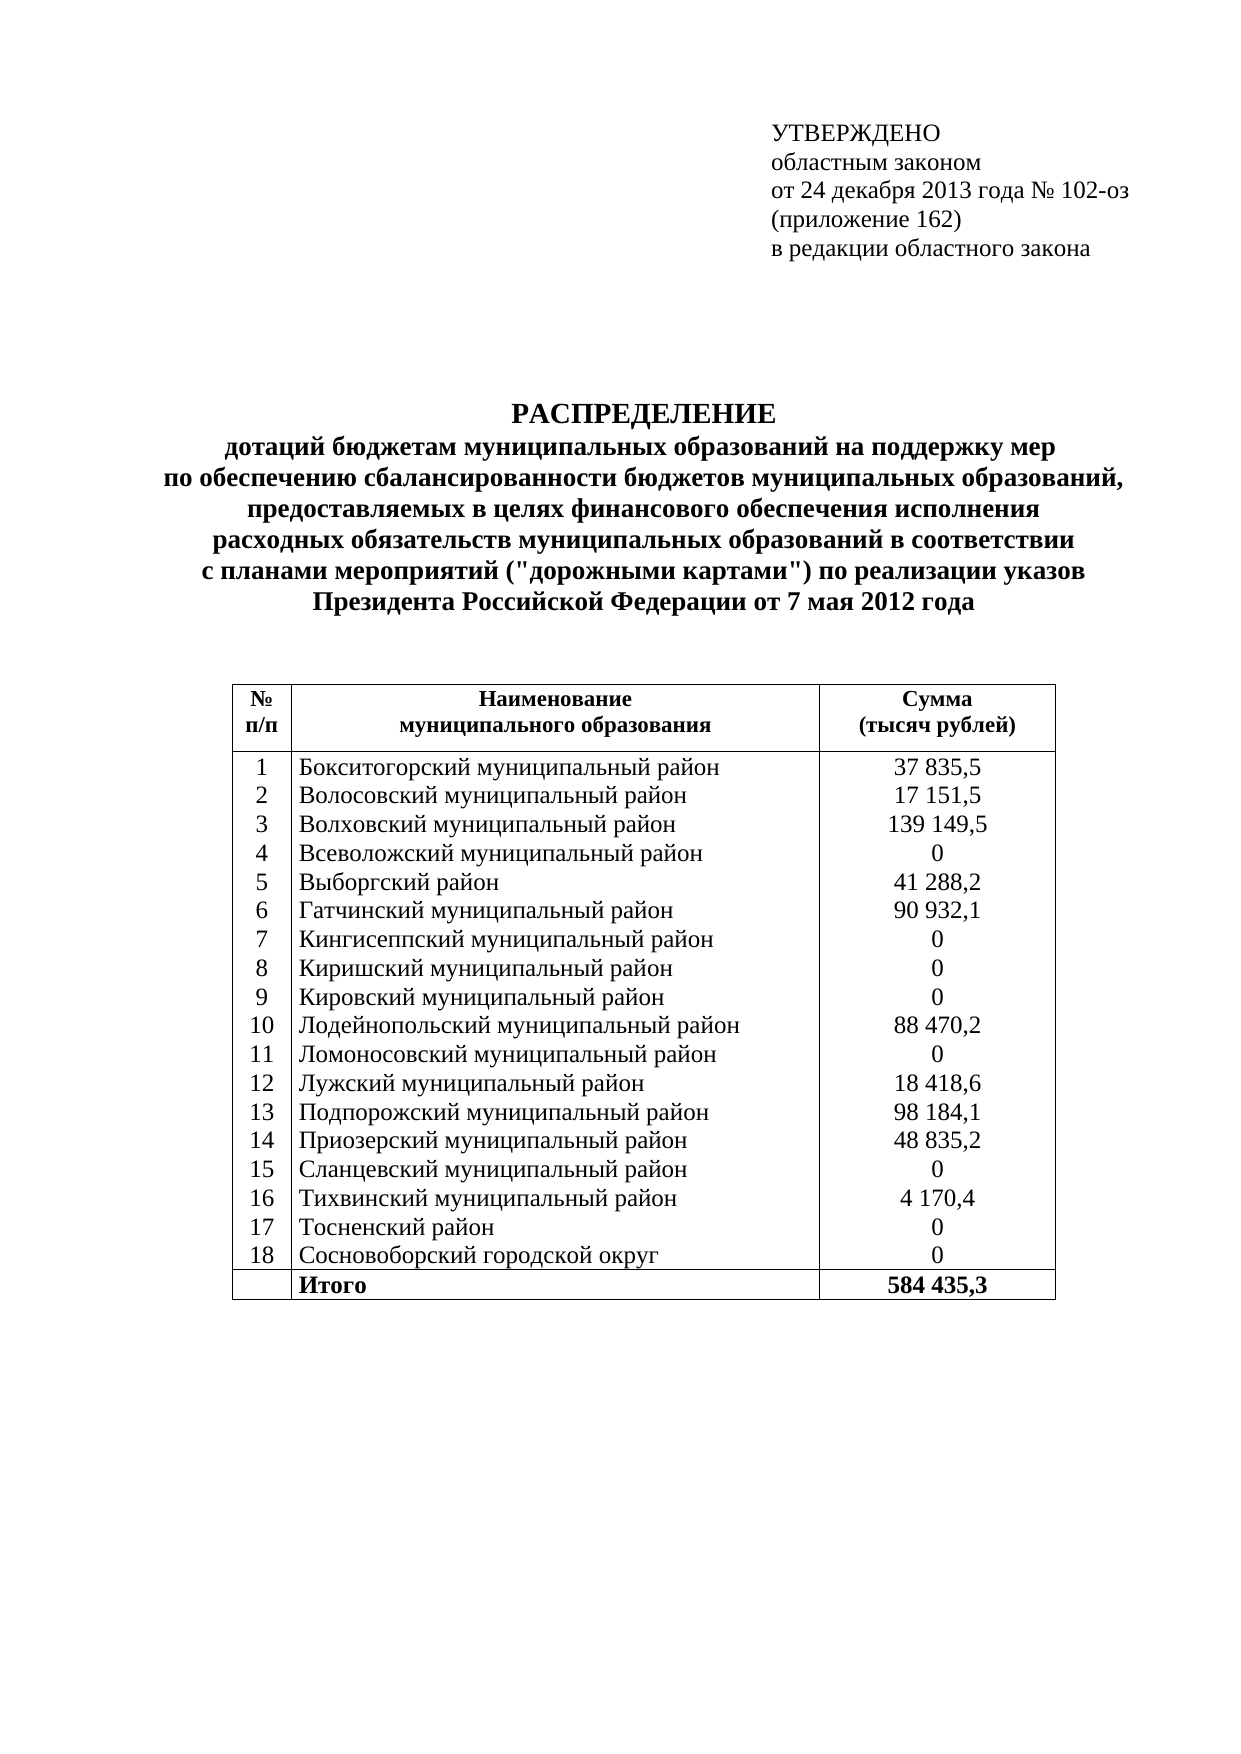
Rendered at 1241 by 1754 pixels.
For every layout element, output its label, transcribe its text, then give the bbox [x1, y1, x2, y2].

title дотаций бюджетам муниципальных образований на поддержку мер по обеспечению сбалансированности бюджетов муниципальных образований, [136, 429, 1152, 492]
table_cell 0 [820, 1240, 1055, 1269]
table_cell 4 [233, 838, 291, 867]
table_cell Киришский муниципальный район [292, 953, 819, 982]
table_cell Сосновоборский городской округ [292, 1240, 819, 1269]
table_cell Гатчинский муниципальный район [292, 895, 819, 924]
table_cell 0 [820, 982, 1055, 1010]
table_cell Тихвинский муниципальный район [292, 1183, 819, 1212]
table_cell 0 [820, 1039, 1055, 1068]
table_cell 0 [820, 838, 1055, 867]
table_cell 16 [233, 1183, 291, 1212]
table_cell 10 [233, 1010, 291, 1039]
title РАСПРЕДЕЛЕНИЕ [136, 396, 1152, 429]
table_cell 17 [233, 1212, 291, 1240]
title предоставляемых в целях финансового обеспечения исполнения [136, 492, 1152, 523]
table_cell 88 470,2 [820, 1010, 1055, 1039]
table_cell Ломоносовский муниципальный район [292, 1039, 819, 1068]
title с планами мероприятий ("дорожными картами") по реализации указов Президента Российской Федерации от 7 мая 2012 года [136, 554, 1152, 616]
table_header № п/п [233, 685, 291, 751]
title УТВЕРЖДЕНО [771, 118, 1152, 147]
table_cell 0 [820, 1154, 1055, 1183]
table_cell Лужский муниципальный район [292, 1068, 819, 1097]
table_cell Волосовский муниципальный район [292, 780, 819, 809]
table_cell 0 [820, 953, 1055, 982]
table_cell 48 835,2 [820, 1125, 1055, 1154]
title областным законом [771, 147, 1152, 176]
table_header Сумма (тысяч рублей) [820, 685, 1055, 751]
table_cell 1 [233, 752, 291, 780]
table_cell 90 932,1 [820, 895, 1055, 924]
table_cell Всеволожский муниципальный район [292, 838, 819, 867]
table_cell 0 [820, 1212, 1055, 1240]
table_cell Бокситогорский муниципальный район [292, 752, 819, 780]
table_cell 7 [233, 924, 291, 953]
table_cell 4 170,4 [820, 1183, 1055, 1212]
table_cell Сланцевский муниципальный район [292, 1154, 819, 1183]
title от 24 декабря 2013 года № 102-оз [771, 176, 1152, 204]
table_cell Волховский муниципальный район [292, 809, 819, 838]
table_cell 12 [233, 1068, 291, 1097]
table_cell 18 418,6 [820, 1068, 1055, 1097]
table_cell Выборгский район [292, 867, 819, 895]
table_cell 41 288,2 [820, 867, 1055, 895]
table_cell 37 835,5 [820, 752, 1055, 780]
table_cell 14 [233, 1125, 291, 1154]
table_cell 11 [233, 1039, 291, 1068]
table_cell 18 [233, 1240, 291, 1269]
table_cell 0 [820, 924, 1055, 953]
table_cell 98 184,1 [820, 1097, 1055, 1125]
table_cell 3 [233, 809, 291, 838]
table_cell Приозерский муниципальный район [292, 1125, 819, 1154]
table_cell [233, 1270, 291, 1299]
table_header Наименование муниципального образования [292, 685, 819, 751]
table_cell Тосненский район [292, 1212, 819, 1240]
table_cell Лодейнопольский муниципальный район [292, 1010, 819, 1039]
title расходных обязательств муниципальных образований в соответствии [136, 523, 1152, 554]
table_cell 6 [233, 895, 291, 924]
title (приложение 162) [771, 204, 1152, 233]
table_cell 9 [233, 982, 291, 1010]
table_cell 584 435,3 [820, 1270, 1055, 1299]
table_cell 13 [233, 1097, 291, 1125]
table_cell 17 151,5 [820, 780, 1055, 809]
table_cell 8 [233, 953, 291, 982]
table_cell 139 149,5 [820, 809, 1055, 838]
table_cell Кингисеппский муниципальный район [292, 924, 819, 953]
table_cell Итого [292, 1270, 819, 1299]
table_cell 15 [233, 1154, 291, 1183]
table_cell 2 [233, 780, 291, 809]
title в редакции областного закона [771, 233, 1152, 262]
table_cell Подпорожский муниципальный район [292, 1097, 819, 1125]
table_cell 5 [233, 867, 291, 895]
table_cell Кировский муниципальный район [292, 982, 819, 1010]
